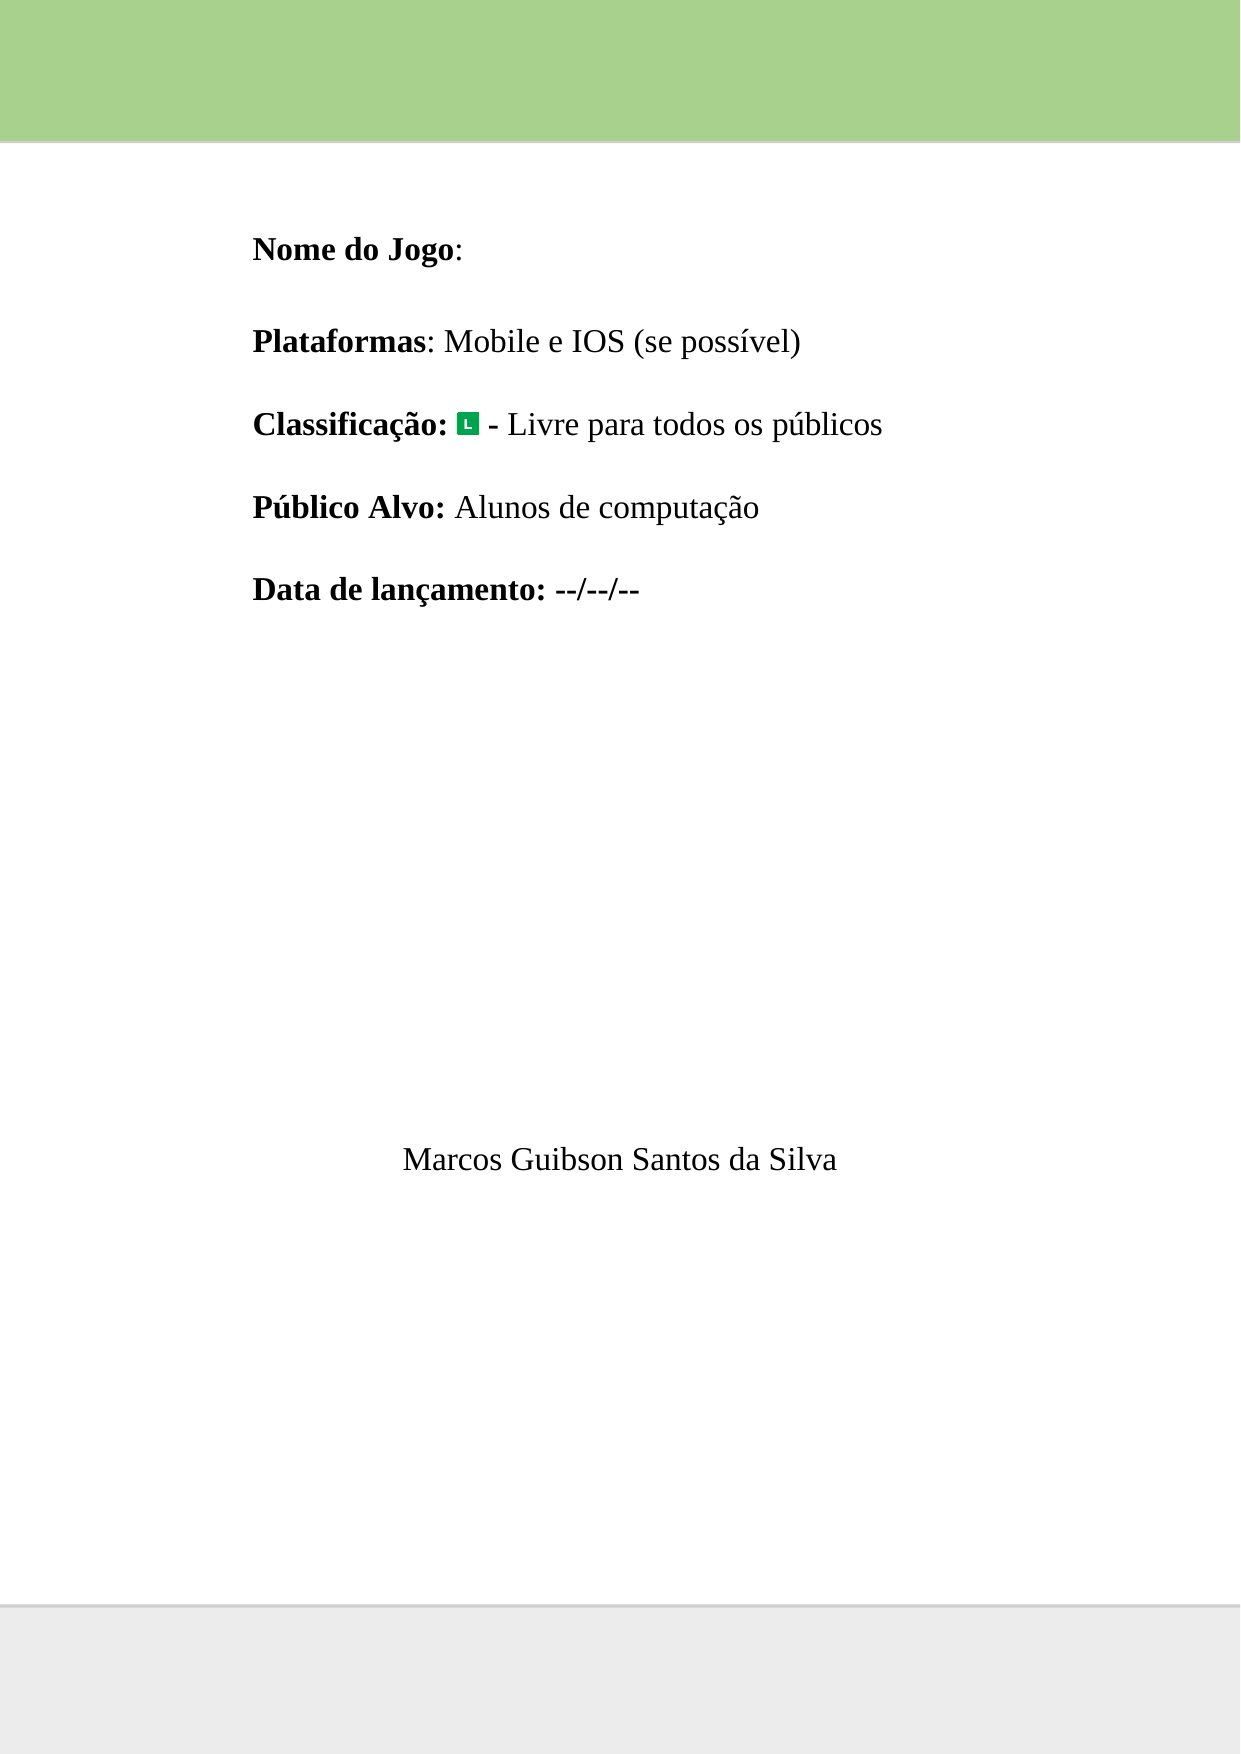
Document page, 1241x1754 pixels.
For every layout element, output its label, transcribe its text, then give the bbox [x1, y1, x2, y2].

text Marcos Guibson Santos da Silva [400, 1139, 839, 1177]
text Nome do Jogo: [252, 230, 885, 268]
text Data de lançamento: --/--/-- [252, 569, 1161, 607]
text Plataformas: Mobile e IOS (se possível) Classificação: - Livre para todos os públicos Público Alvo: Alunos de computação [252, 321, 885, 525]
